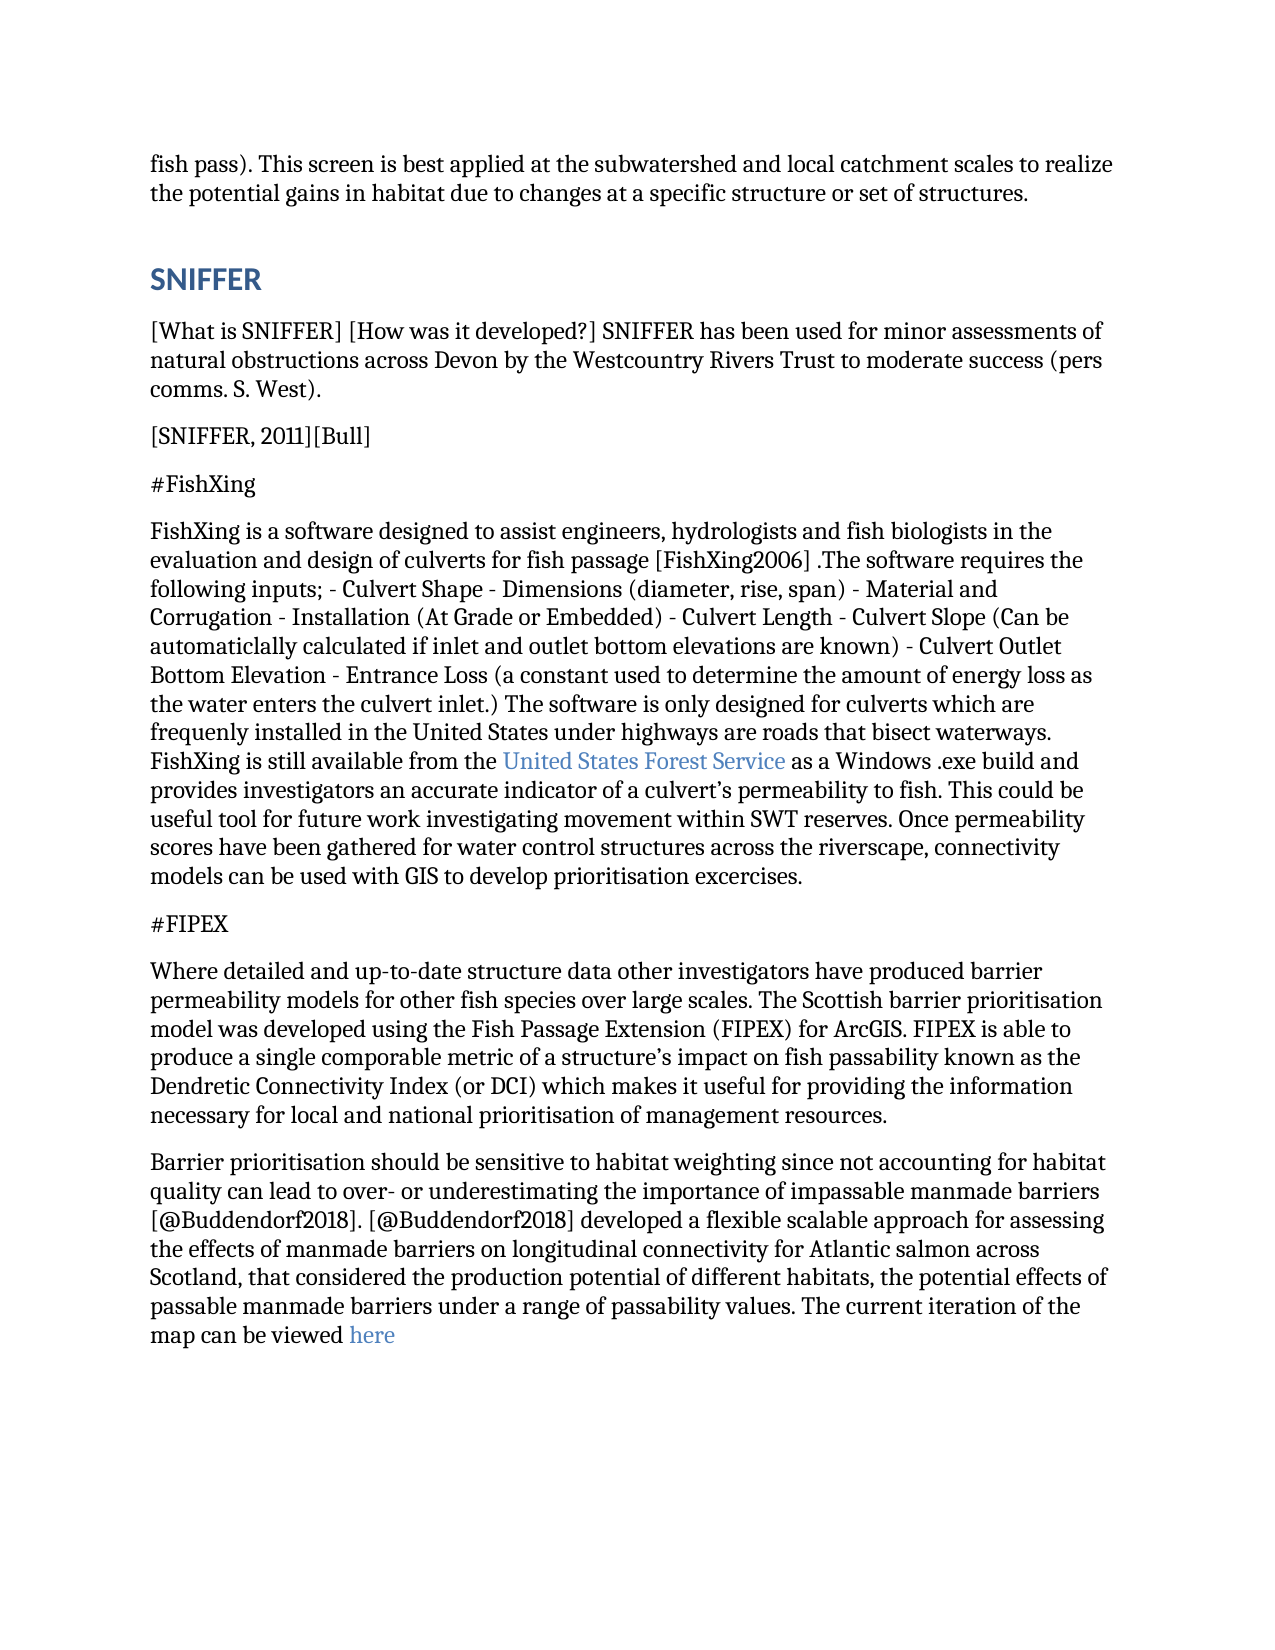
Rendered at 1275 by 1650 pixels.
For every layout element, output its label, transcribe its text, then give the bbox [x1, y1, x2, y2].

text FishXing is a software designed to assist engineers, hydrologists and fish biologists in the evaluation and design of culverts for fish passage [FishXing2006] .The software requires the following inputs; - Culvert Shape - Dimensions (diameter, rise, span) - Material and Corrugation - Installation (At Grade or Embedded) - Culvert Length - Culvert Slope (Can be automaticlally calculated if inlet and outlet bottom elevations are known) - Culvert Outlet Bottom Elevation - Entrance Loss (a constant used to determine the amount of energy loss as the water enters the culvert inlet.) The software is only designed for culverts which are frequenly installed in the United States under highways are roads that bisect waterways. FishXing is still available from the United States Forest Service as a Windows .exe build and provides investigators an accurate indicator of a culvert’s permeability to fish. This could be useful tool for future work investigating movement within SWT reserves. Once permeability scores have been gathered for water control structures across the riverscape, connectivity models can be used with GIS to develop prioritisation excercises. [150, 517, 1125, 891]
text Where detailed and up-to-date structure data other investigators have produced barrier permeability models for other fish species over large scales. The Scottish barrier prioritisation model was developed using the Fish Passage Extension (FIPEX) for ArcGIS. FIPEX is able to produce a single comporable metric of a structure’s impact on fish passability known as the Dendretic Connectivity Index (or DCI) which makes it useful for providing the information necessary for local and national prioritisation of management resources. [150, 957, 1125, 1129]
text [150, 150, 1125, 207]
text [What is SNIFFER] [How was it developed?] SNIFFER has been used for minor assessments of natural obstructions across Devon by the Westcountry Rivers Trust to moderate success (pers comms. S. West). [150, 317, 1125, 403]
text Barrier prioritisation should be sensitive to habitat weighting since not accounting for habitat quality can lead to over- or underestimating the importance of impassable manmade barriers [@Buddendorf2018]. [@Buddendorf2018] developed a flexible scalable approach for assessing the effects of manmade barriers on longitudinal connectivity for Atlantic salmon across Scotland, that considered the production potential of different habitats, the potential effects of passable manmade barriers under a range of passability values. The current iteration of the map can be viewed here [150, 1148, 1125, 1349]
subtitle SNIFFER [150, 257, 1125, 298]
text #FIPEX [150, 909, 1125, 938]
text #FishXing [150, 469, 1125, 498]
text [SNIFFER, 2011][Bull] [150, 422, 1125, 451]
